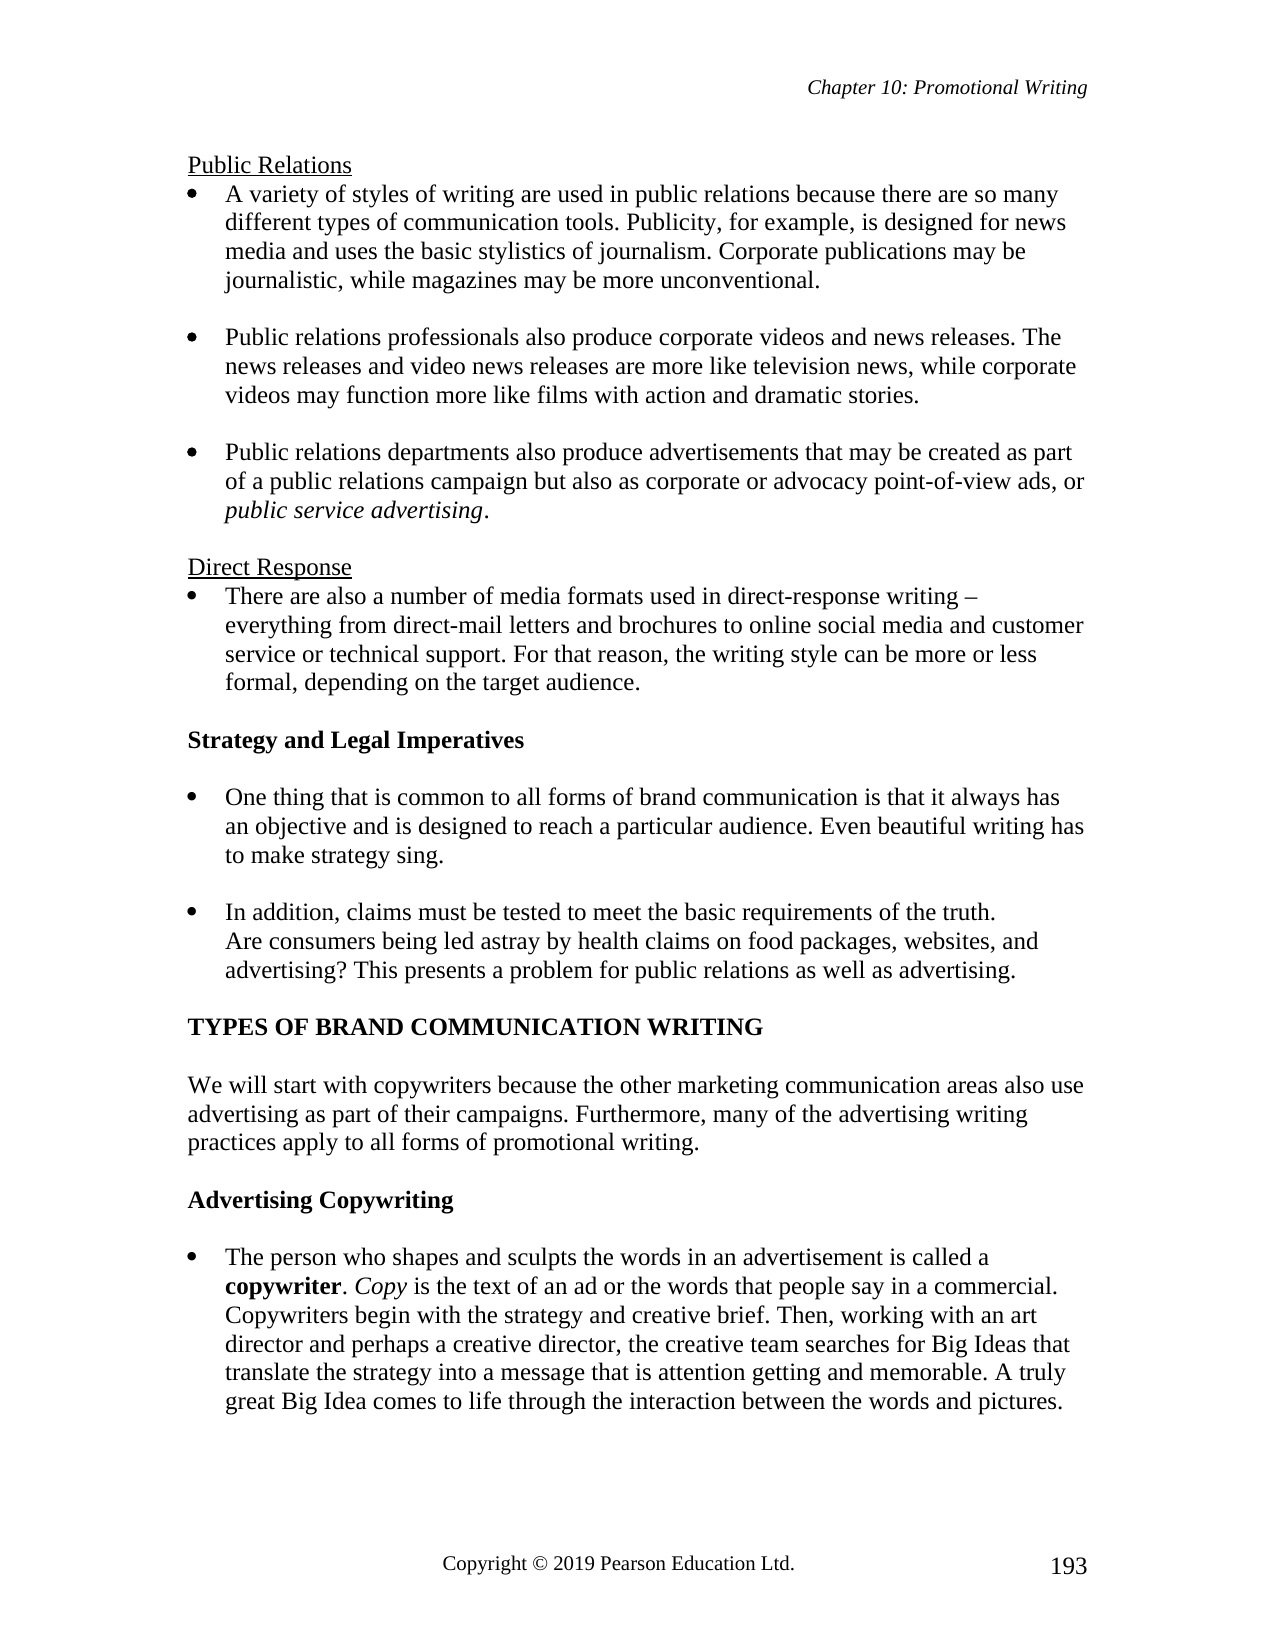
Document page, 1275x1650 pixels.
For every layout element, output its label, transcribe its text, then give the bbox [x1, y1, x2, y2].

list A variety of styles of writing are used in public relations because there are so many different types of communication tools. Publicity, for example, is designed for news media and uses the basic stylistics of journalism. Corporate publications may be journalistic, while magazines may be more unconventional. [187, 179, 1087, 294]
text Strategy and Legal Imperatives [187, 725, 1087, 754]
text Advertising Copywriting [187, 1185, 1087, 1214]
text We will start with copywriters because the other marketing communication areas also use advertising as part of their campaigns. Furthermore, many of the advertising writing practices apply to all forms of promotional writing. [187, 1070, 1087, 1156]
text Direct Response [187, 552, 1087, 581]
list There are also a number of media formats used in direct-response writing – everything from direct-mail letters and brochures to online social media and customer service or technical support. For that reason, the writing style can be more or less formal, depending on the target audience. [187, 581, 1087, 696]
list The person who shapes and sculpts the words in an advertisement is called a copywriter. Copy is the text of an ad or the words that people say in a commercial. Copywriters begin with the strategy and creative brief. Then, working with an art director and perhaps a creative director, the creative team searches for Big Ideas that translate the strategy into a message that is attention getting and memorable. A truly great Big Idea comes to life through the interaction between the words and pictures. [187, 1242, 1087, 1415]
list One thing that is common to all forms of brand communication is that it always has an objective and is designed to reach a particular audience. Even beautiful writing has to make strategy sing. [187, 782, 1087, 869]
list In addition, claims must be tested to meet the basic requirements of the truth. Are consumers being led astray by health claims on food packages, websites, and advertising? This presents a problem for public relations as well as advertising. [187, 897, 1087, 984]
text types of brand communication writing [187, 1012, 1087, 1041]
list Public relations professionals also produce corporate videos and news releases. The news releases and video news releases are more like television news, while corporate videos may function more like films with action and dramatic stories. [187, 322, 1087, 409]
list Public relations departments also produce advertisements that may be created as part of a public relations campaign but also as corporate or advocacy point-of-view ads, or public service advertising. [187, 437, 1087, 524]
text Public Relations [187, 150, 1087, 179]
